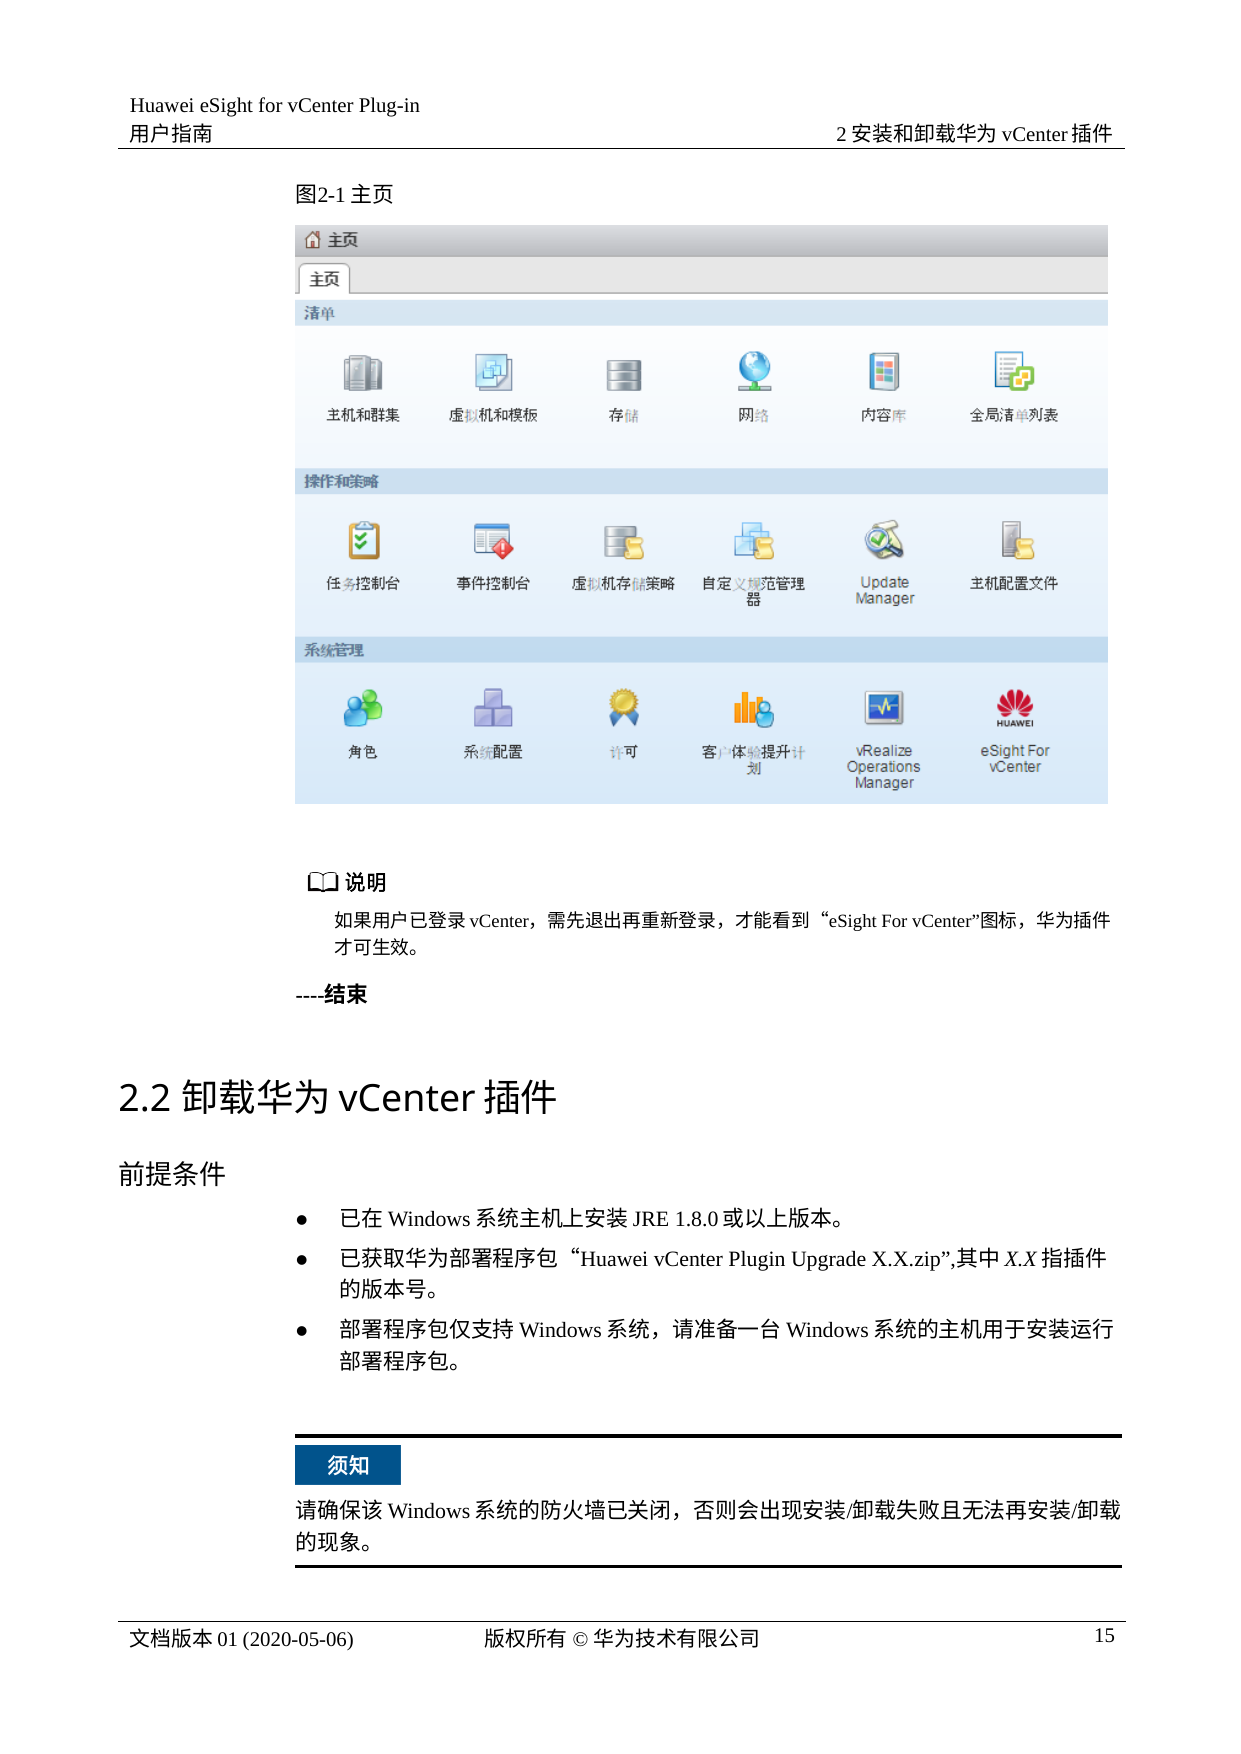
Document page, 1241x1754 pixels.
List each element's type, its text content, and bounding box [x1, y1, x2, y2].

list 已在Windows系统主机上安装JRE 1.8.0或以上版本。 [295, 1201, 1122, 1232]
text 主页 [295, 177, 1122, 209]
picture [295, 225, 1108, 804]
text 如果用户已登录vCenter，需先退出再重新登录，才能看到“eSight For vCenter”图标，华为插件才可生效。 [334, 906, 1122, 960]
text 请确保该Windows系统的防火墙已关闭，否则会出现安装/卸载失败且无法再安装/卸载的现象。 [295, 1493, 1122, 1565]
subtitle 卸载华为vCenter插件 [118, 1071, 1122, 1122]
picture [295, 862, 401, 902]
list 已获取华为部署程序包“Huawei vCenter Plugin Upgrade X.X.zip”,其中X.X指插件的版本号。 [295, 1241, 1122, 1304]
list 部署程序包仅支持Windows系统，请准备一台Windows系统的主机用于安装运行部署程序包。 [295, 1312, 1122, 1376]
text 前提条件 [118, 1153, 1122, 1192]
picture [295, 1445, 401, 1485]
text ----结束 [295, 977, 1122, 1008]
